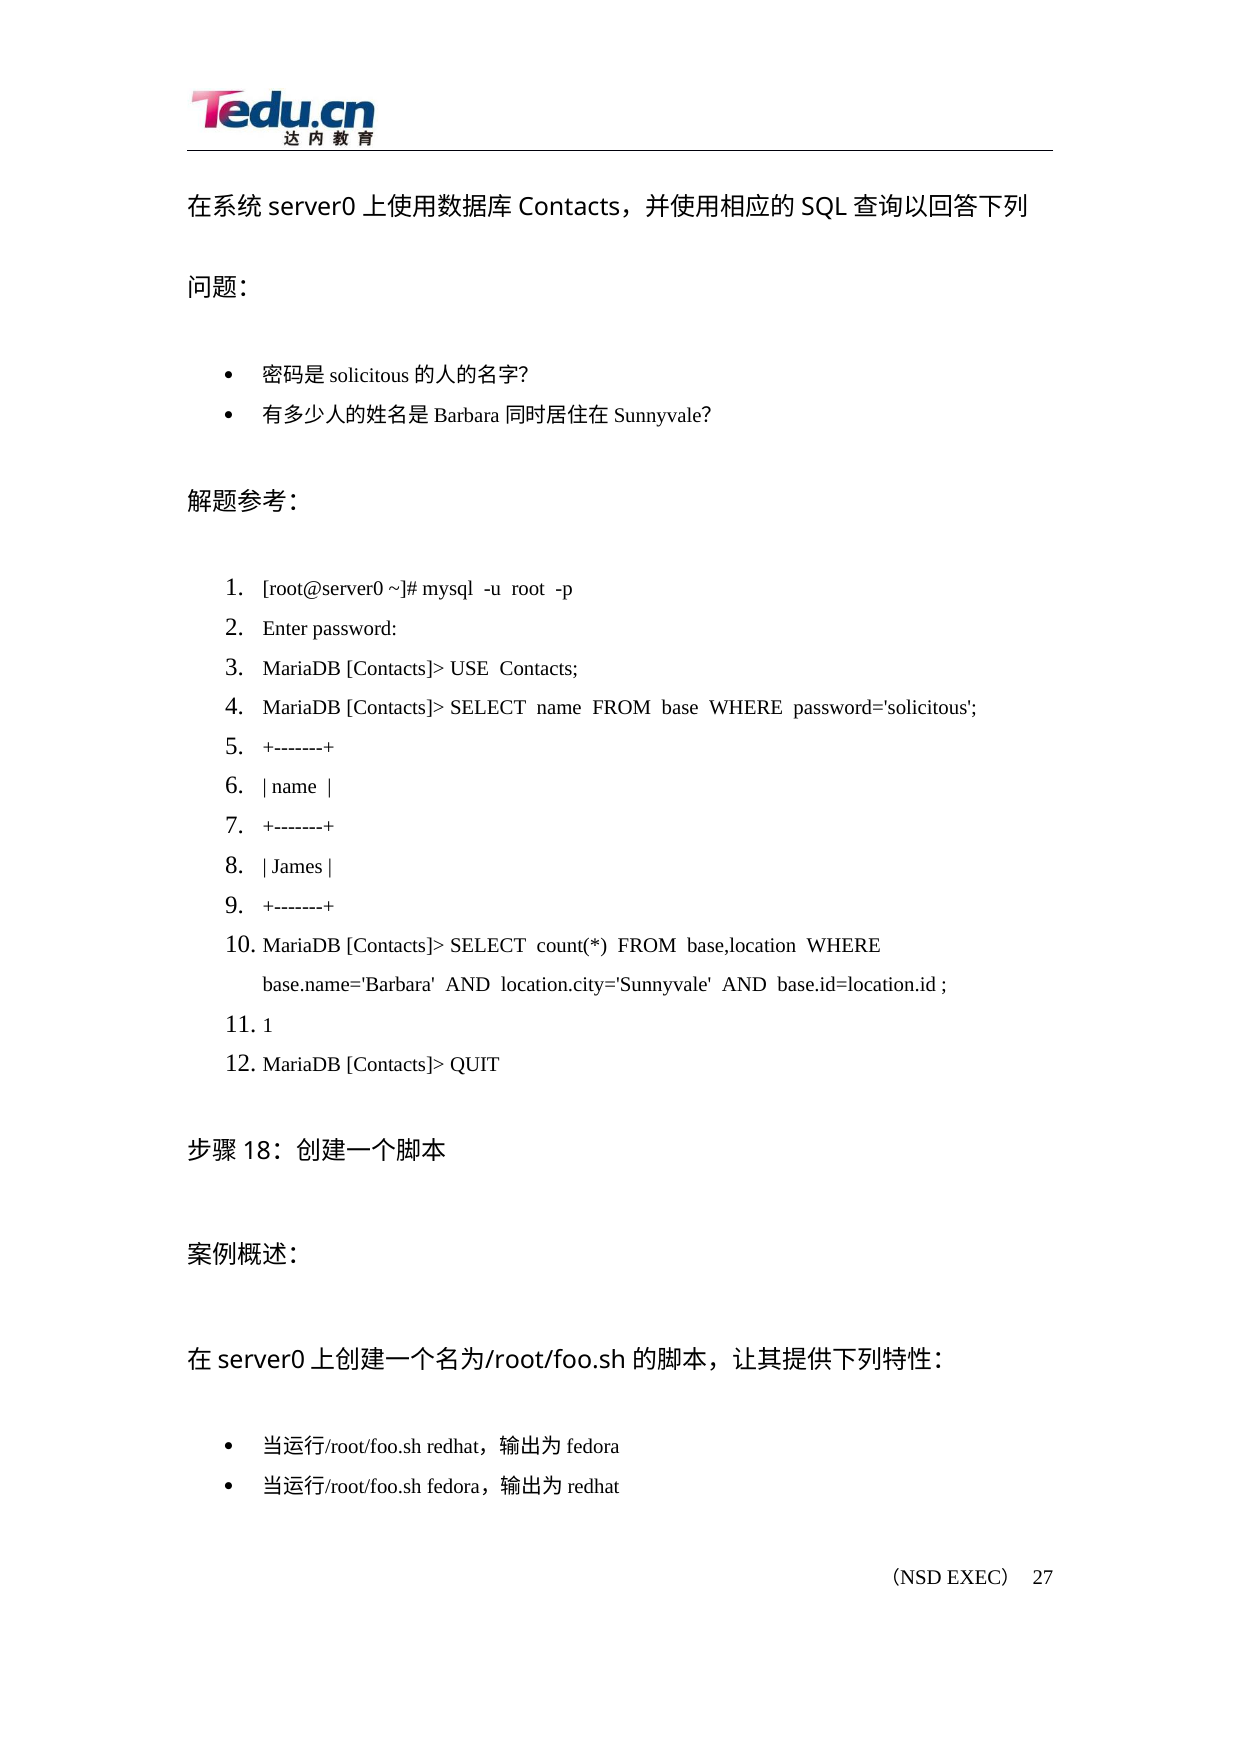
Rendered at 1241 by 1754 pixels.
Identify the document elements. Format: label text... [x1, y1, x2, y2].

list MariaDB [Contacts]> USE Contacts; [225, 649, 1053, 683]
list MariaDB [Contacts]> SELECT name FROM base WHERE password='solicitous'; [225, 689, 1053, 723]
list +-------+ [225, 887, 1053, 921]
text 在server0上创建一个名为/root/foo.sh 的脚本，让其提供下列特性： [187, 1323, 1053, 1391]
list MariaDB [Contacts]> QUIT [225, 1046, 1053, 1080]
list MariaDB [Contacts]> SELECT count(*) FROM base,location WHERE base.name='Barbara' AND location.city='Sunnyvale' AND base.id=location.id ; [225, 927, 1053, 1001]
list 密码是 solicitous 的人的名字？ [225, 356, 1053, 390]
text 案例概述： [187, 1219, 1053, 1287]
list 当运行/root/foo.sh fedora，输出为redhat [225, 1468, 1053, 1502]
text 解题参考： [187, 465, 1053, 533]
list 有多少人的姓名是 Barbara 同时居住在 Sunnyvale？ [225, 396, 1053, 430]
list [root@server0 ~]# mysql -u root -p [225, 569, 1053, 603]
list 1 [225, 1006, 1053, 1040]
list 当运行/root/foo.sh redhat，输出为fedora [225, 1428, 1053, 1462]
list | name | [225, 768, 1053, 802]
list +-------+ [225, 728, 1053, 762]
list +-------+ [225, 808, 1053, 842]
list Enter password: [225, 609, 1053, 643]
list | James | [225, 847, 1053, 881]
text 步骤18：创建一个脚本 [187, 1115, 1053, 1183]
text 在系统 server0 上使用数据库 Contacts，并使用相应的 SQL 查询以回答下列问题： [187, 170, 1053, 320]
picture [187, 88, 379, 148]
